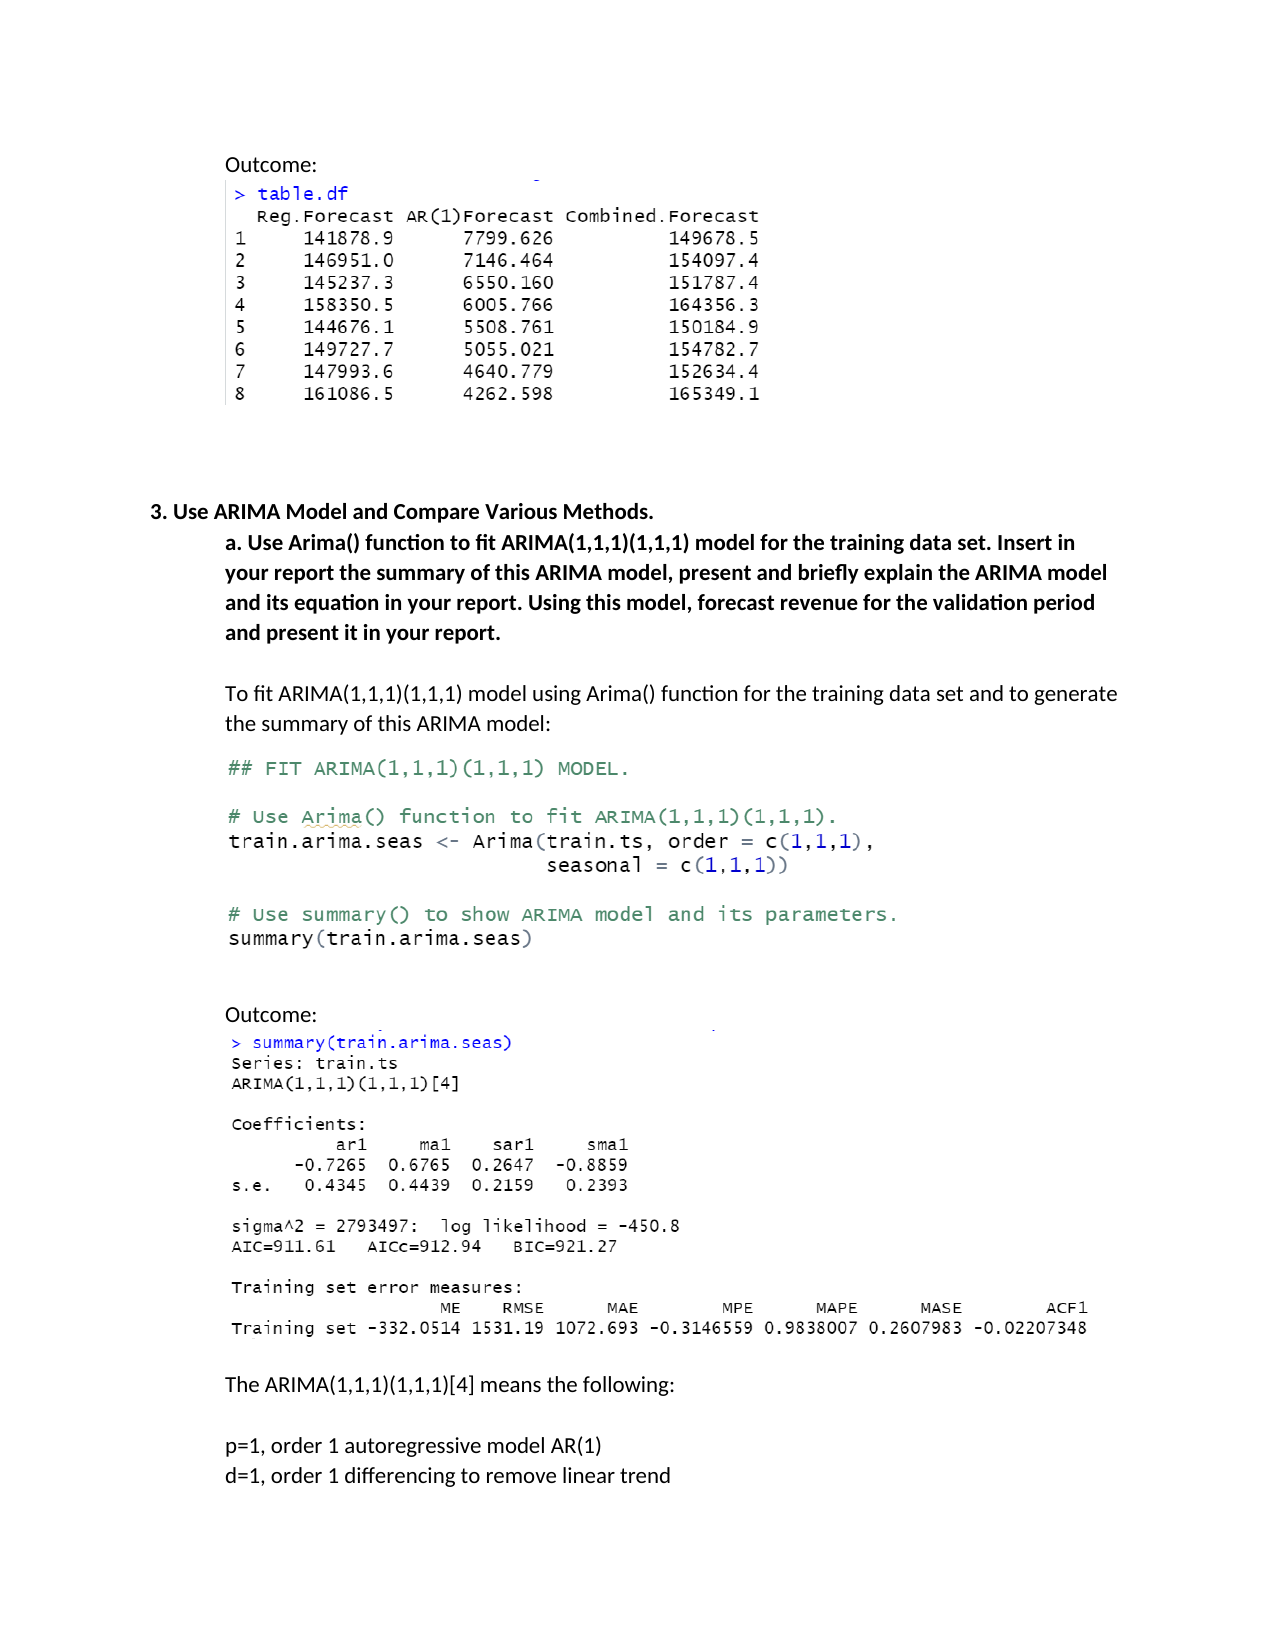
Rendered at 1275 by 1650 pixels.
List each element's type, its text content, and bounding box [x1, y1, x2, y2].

text p=1, order 1 autoregressive model AR(1) [225, 1431, 1125, 1459]
text a. Use Arima() function to fit ARIMA(1,1,1)(1,1,1) model for the training data set. Insert in your report the summary of this ARIMA model, present and briefly explain the ARIMA model and its equation in your report. Using this model, forecast revenue for the validation period and present it in your report. [225, 528, 1125, 646]
text Outcome: [225, 1000, 1125, 1028]
picture [225, 1030, 1200, 1339]
picture [225, 739, 1200, 968]
text To fit ARIMA(1,1,1)(1,1,1) model using Arima() function for the training data set and to generate the summary of this ARIMA model: [225, 679, 1125, 737]
text 3. Use ARIMA Model and Compare Various Methods. [150, 497, 1125, 526]
text The ARIMA(1,1,1)(1,1,1)[4] means the following: [225, 1371, 1125, 1399]
picture [225, 180, 1200, 405]
text Outcome: [225, 150, 1125, 178]
text d=1, order 1 differencing to remove linear trend [225, 1461, 1125, 1489]
